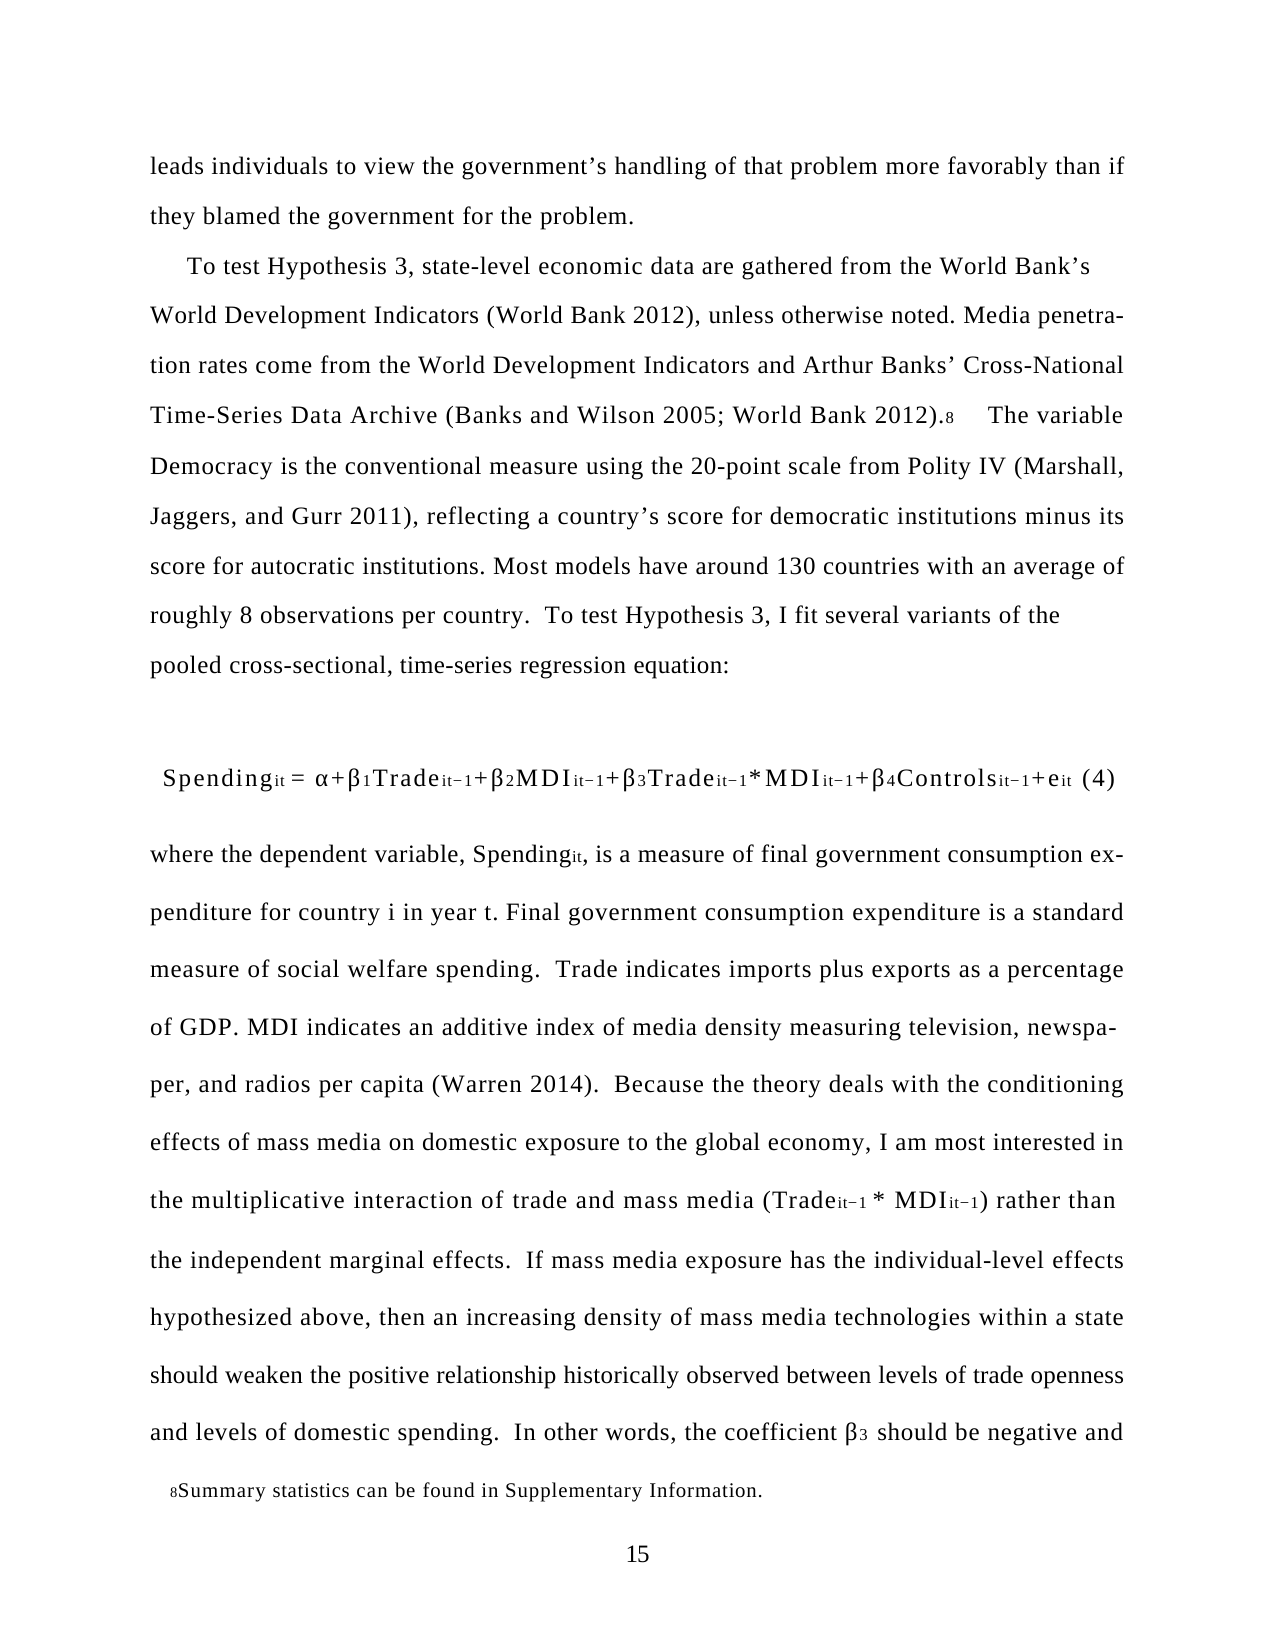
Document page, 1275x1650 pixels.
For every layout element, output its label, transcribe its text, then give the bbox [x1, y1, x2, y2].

text 8Summary statistics can be found in Supplementary Information. [170, 1475, 1275, 1503]
text Spendingit = α+β1Tradeit−1+β2MDIit−1+β3Tradeit−1*MDIit−1+β4Controlsit−1+eit (4) [162, 748, 1275, 796]
text the multiplicative interaction of trade and mass media (Tradeit−1 * MDIit−1) rather than [150, 1185, 1275, 1213]
text where the dependent variable, Spendingit, is a measure of final government consumption ex- penditure for country i in year t. Final government consumption expenditure is a standard measure of social welfare spending. Trade indicates imports plus exports as a percentage of GDP. MDI indicates an additive index of media density measuring television, newspa- per, and radios per capita (Warren 2014). Because the theory deals with the conditioning effects of mass media on domestic exposure to the global economy, I am most interested in [150, 839, 1132, 1155]
text To test Hypothesis 3, state-level economic data are gathered from the World Bank’s World Development Indicators (World Bank 2012), unless otherwise noted. Media penetra- tion rates come from the World Development Indicators and Arthur Banks’ Cross-National Time-Series Data Archive (Banks and Wilson 2005; World Bank 2012).8 The variable [150, 251, 1132, 429]
text leads individuals to view the government’s handling of that problem more favorably than if they blamed the government for the problem. [150, 151, 1132, 230]
text 15 [625, 1538, 1275, 1569]
text Democracy is the conventional measure using the 20-point scale from Polity IV (Marshall, Jaggers, and Gurr 2011), reflecting a country’s score for democratic institutions minus its score for autocratic institutions. Most models have around 130 countries with an average of roughly 8 observations per country. To test Hypothesis 3, I fit several variants of the pooled cross-sectional, time-series regression equation: [150, 451, 1132, 680]
text the independent marginal effects. If mass media exposure has the individual-level effects hypothesized above, then an increasing density of mass media technologies within a state should weaken the positive relationship historically observed between levels of trade openness and levels of domestic spending. In other words, the coefficient β3 should be negative and [150, 1245, 1132, 1446]
